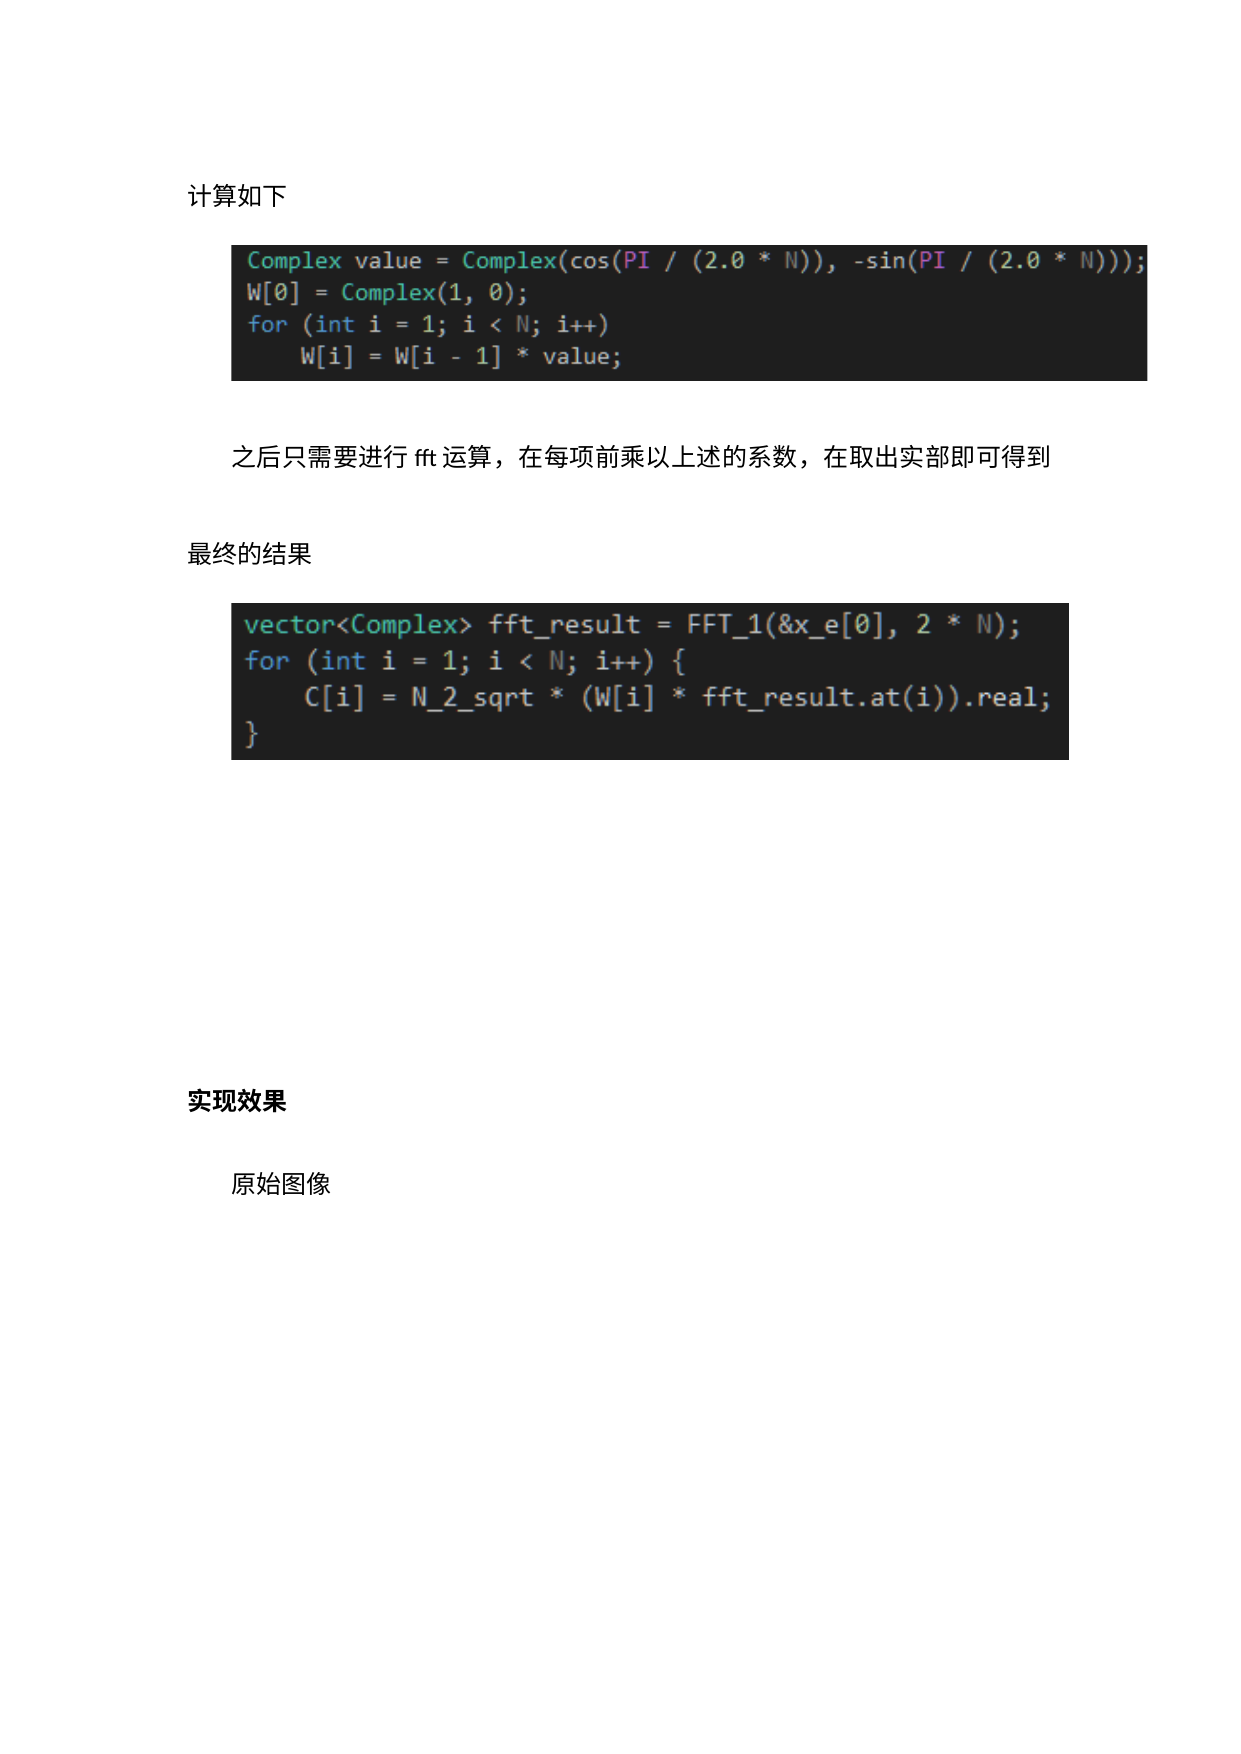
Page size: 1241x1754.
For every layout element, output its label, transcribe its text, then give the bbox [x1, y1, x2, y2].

picture [231, 245, 1148, 381]
text 原始图像 [187, 1151, 1053, 1216]
text 之后只需要进行fft运算，在每项前乘以上述的系数，在取出实部即可得到最终的结果 [187, 423, 1053, 585]
text 实现效果 [187, 1067, 1053, 1132]
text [187, 162, 1053, 227]
picture [231, 603, 1069, 760]
